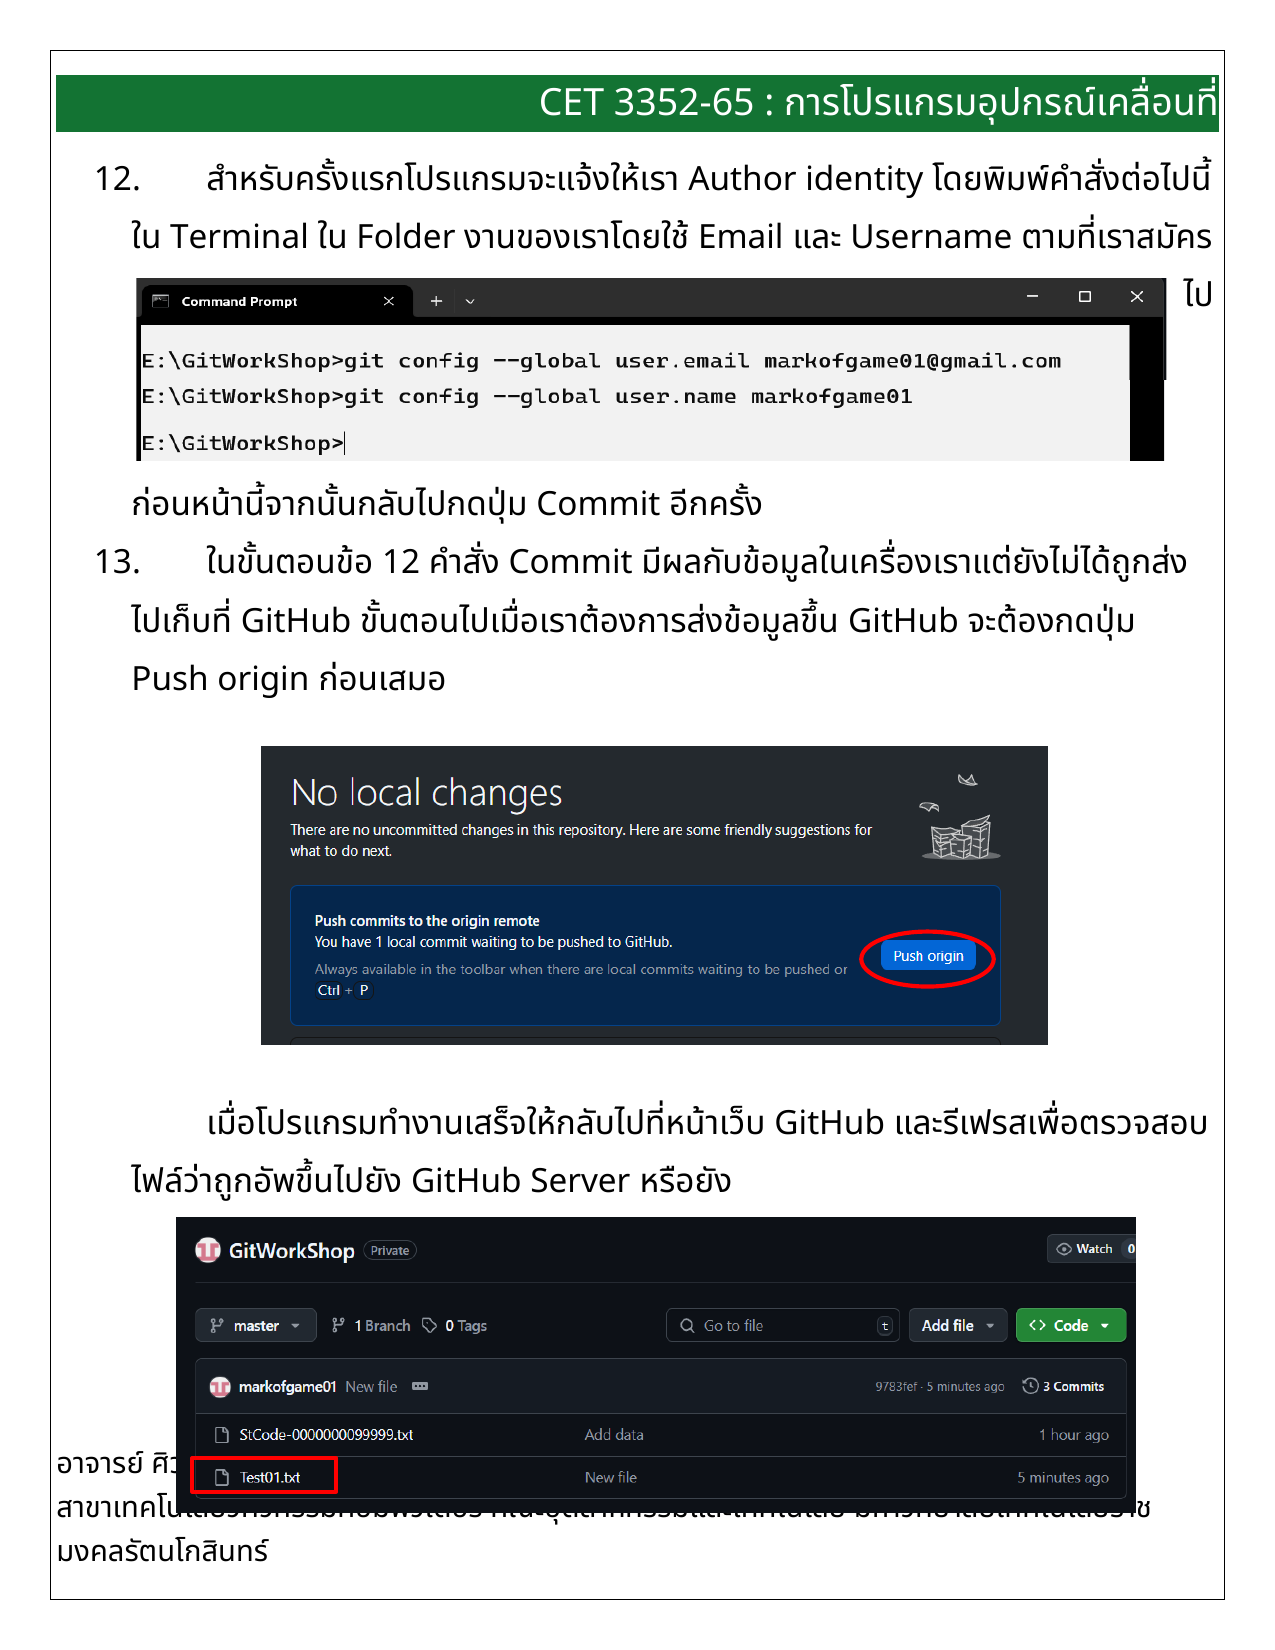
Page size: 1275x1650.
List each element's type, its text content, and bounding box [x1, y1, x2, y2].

list ในขั้นตอนข้อ 12 คำสั่ง Commit มีผลกับข้อมูลในเครื่องเราแต่ยังไม่ได้ถูกส่งไปเก็บที่ GitHub ขั้นตอนไปเมื่อเราต้องการส่งข้อมูลขึ้น GitHub จะต้องกดปุ่ม Push origin ก่อนเสมอ [94, 538, 1219, 705]
list สำหรับครั้งแรกโปรแกรมจะแจ้งให้เรา Author identity โดยพิมพ์คำสั่งต่อไปนี้ใน Terminal ใน Folder งานของเราโดยใช้ Email และ Username ตามที่เราสมัครไปก่อนหน้านี้จากนั้นกลับไปกดปุ่ม Commit อีกครั้ง [94, 155, 1219, 531]
text เมื่อโปรแกรมทำงานเสร็จให้กลับไปที่หน้าเว็บ GitHub และรีเฟรสเพื่อตรวจสอบไฟล์ว่าถูกอัพขึ้นไปยัง GitHub Server หรือยัง [131, 1099, 1219, 1207]
